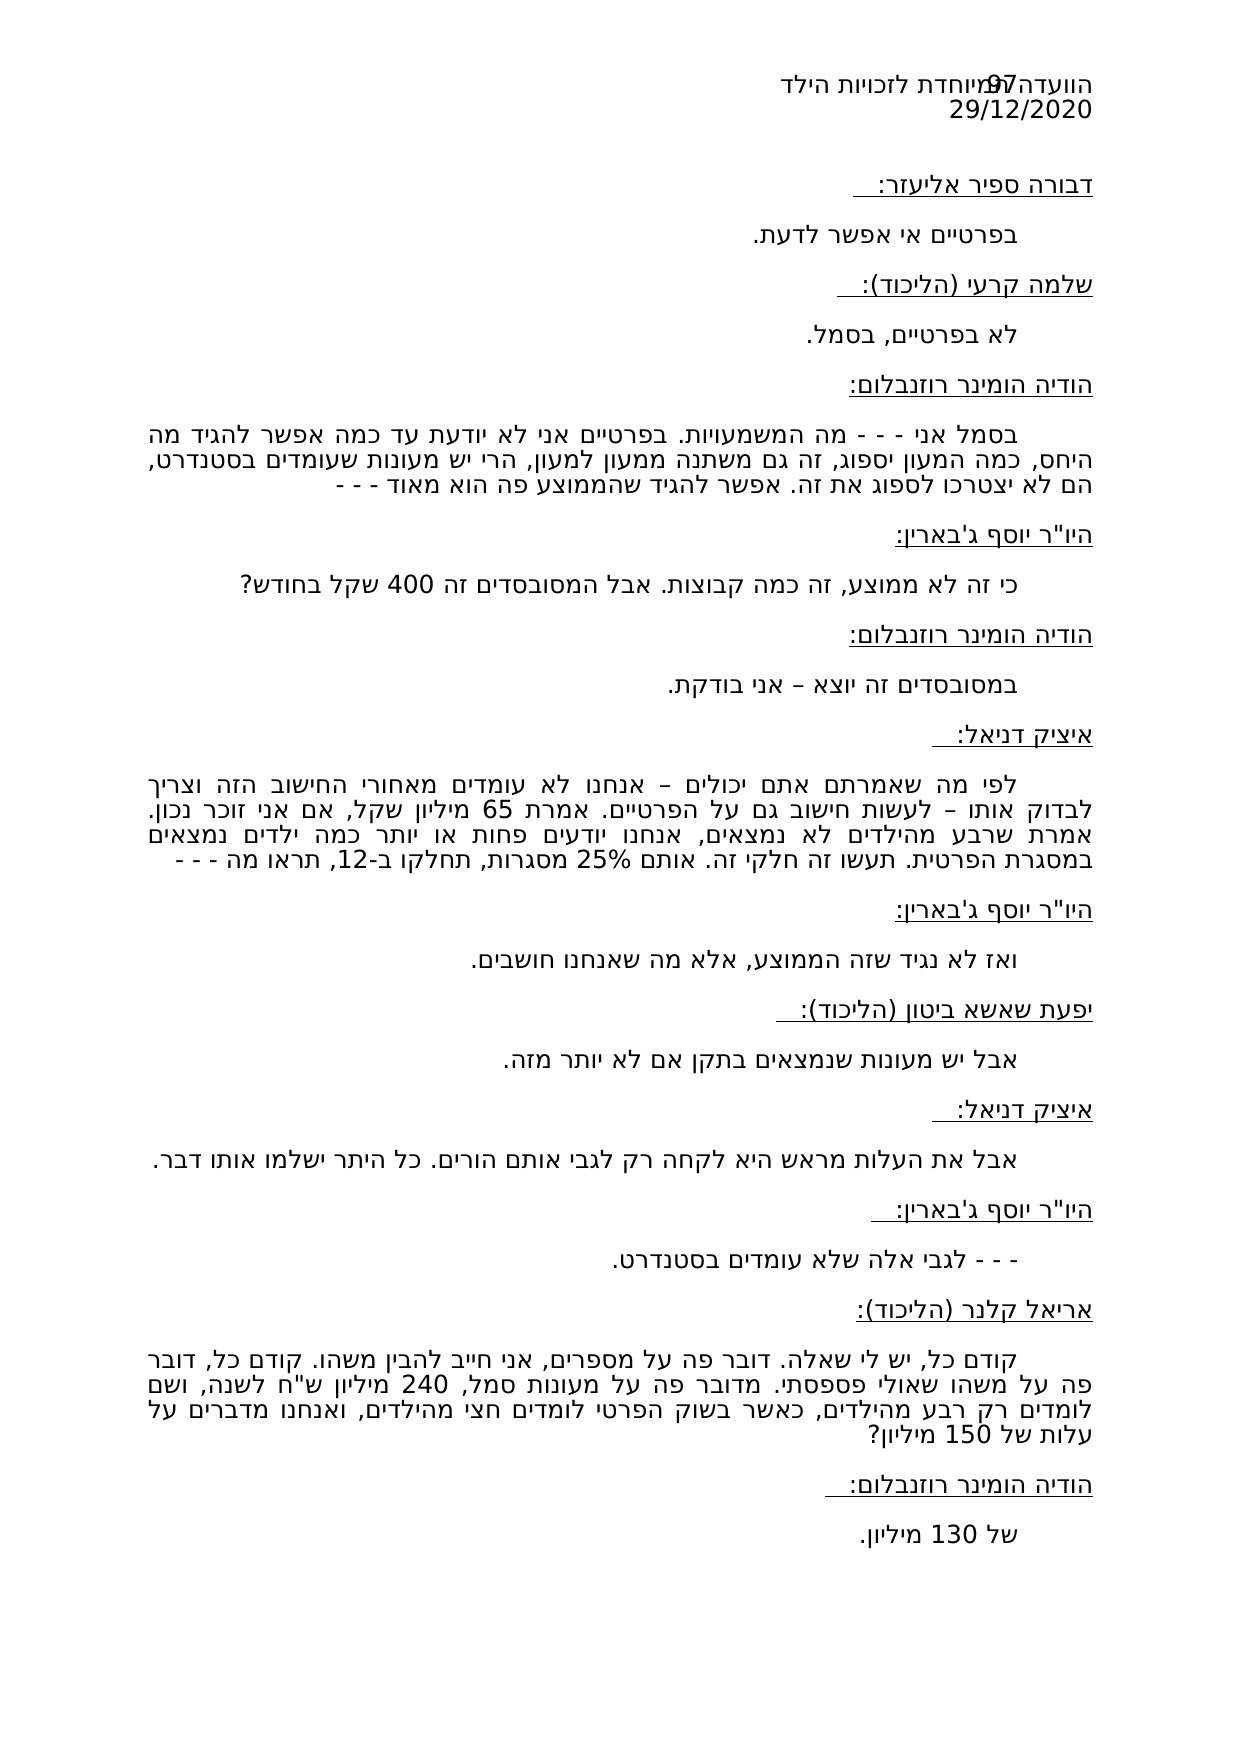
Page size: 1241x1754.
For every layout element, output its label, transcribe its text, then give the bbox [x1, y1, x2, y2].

text לא בפרטיים, בסמל. [147, 324, 1093, 349]
text << אורח >> הודיה הומינר רוזנבלום: << אורח >> [147, 374, 1093, 399]
text << יור >> היו"ר יוסף ג'בארין: << יור >> [147, 524, 1093, 549]
text << דובר >> יפעת שאשא ביטון (הליכוד): << דובר >> [147, 999, 1093, 1024]
text << יור >>היו"ר יוסף ג'בארין: << יור >> [147, 899, 1093, 924]
text של 130 מיליון. [147, 1524, 1093, 1549]
text << אורח >> הודיה הומינר רוזנבלום: << אורח >> [147, 1474, 1093, 1499]
text ואז לא נגיד שזה הממוצע, אלא מה שאנחנו חושבים. [147, 949, 1093, 974]
text בסמל אני - - - מה המשמעויות. בפרטיים אני לא יודעת עד כמה אפשר להגיד מה היחס, כמה המעון יספוג, זה גם משתנה ממעון למעון, הרי יש מעונות שעומדים בסטנדרט, הם לא יצטרכו לספוג את זה. אפשר להגיד שהממוצע פה הוא מאוד - - - [147, 424, 1093, 499]
text << יור >> היו"ר יוסף ג'בארין: << יור >> [147, 1199, 1093, 1224]
text במסובסדים זה יוצא – אני בודקת. [147, 674, 1093, 699]
text << אורח >> איציק דניאל: << אורח >> [147, 724, 1093, 749]
text בפרטיים אי אפשר לדעת. [147, 224, 1093, 249]
text לפי מה שאמרתם אתם יכולים – אנחנו לא עומדים מאחורי החישוב הזה וצריך לבדוק אותו – לעשות חישוב גם על הפרטיים. אמרת 65 מיליון שקל, אם אני זוכר נכון. אמרת שרבע מהילדים לא נמצאים, אנחנו יודעים פחות או יותר כמה ילדים נמצאים במסגרת הפרטית. תעשו זה חלקי זה. אותם 25% מסגרות, תחלקו ב-12, תראו מה - - - [147, 774, 1093, 874]
text אבל את העלות מראש היא לקחה רק לגבי אותם הורים. כל היתר ישלמו אותו דבר. [147, 1149, 1093, 1174]
text << אורח >> הודיה הומינר רוזנבלום: << אורח >> [147, 624, 1093, 649]
text כי זה לא ממוצע, זה כמה קבוצות. אבל המסובסדים זה 400 שקל בחודש? [147, 574, 1093, 599]
text << דובר >> אריאל קלנר (הליכוד): << דובר >> [147, 1299, 1093, 1324]
text קודם כל, יש לי שאלה. דובר פה על מספרים, אני חייב להבין משהו. קודם כל, דובר פה על משהו שאולי פספסתי. מדובר פה על מעונות סמל, 240 מיליון ש"ח לשנה, ושם לומדים רק רבע מהילדים, כאשר בשוק הפרטי לומדים חצי מהילדים, ואנחנו מדברים על עלות של 150 מיליון? [147, 1349, 1093, 1449]
text אבל יש מעונות שנמצאים בתקן אם לא יותר מזה. [147, 1049, 1093, 1074]
text << אורח >> דבורה ספיר אליעזר: << אורח >> [147, 174, 1093, 199]
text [147, 274, 1093, 299]
text - - - לגבי אלה שלא עומדים בסטנדרט. [147, 1249, 1093, 1274]
text << אורח >> איציק דניאל: << אורח >> [147, 1099, 1093, 1124]
